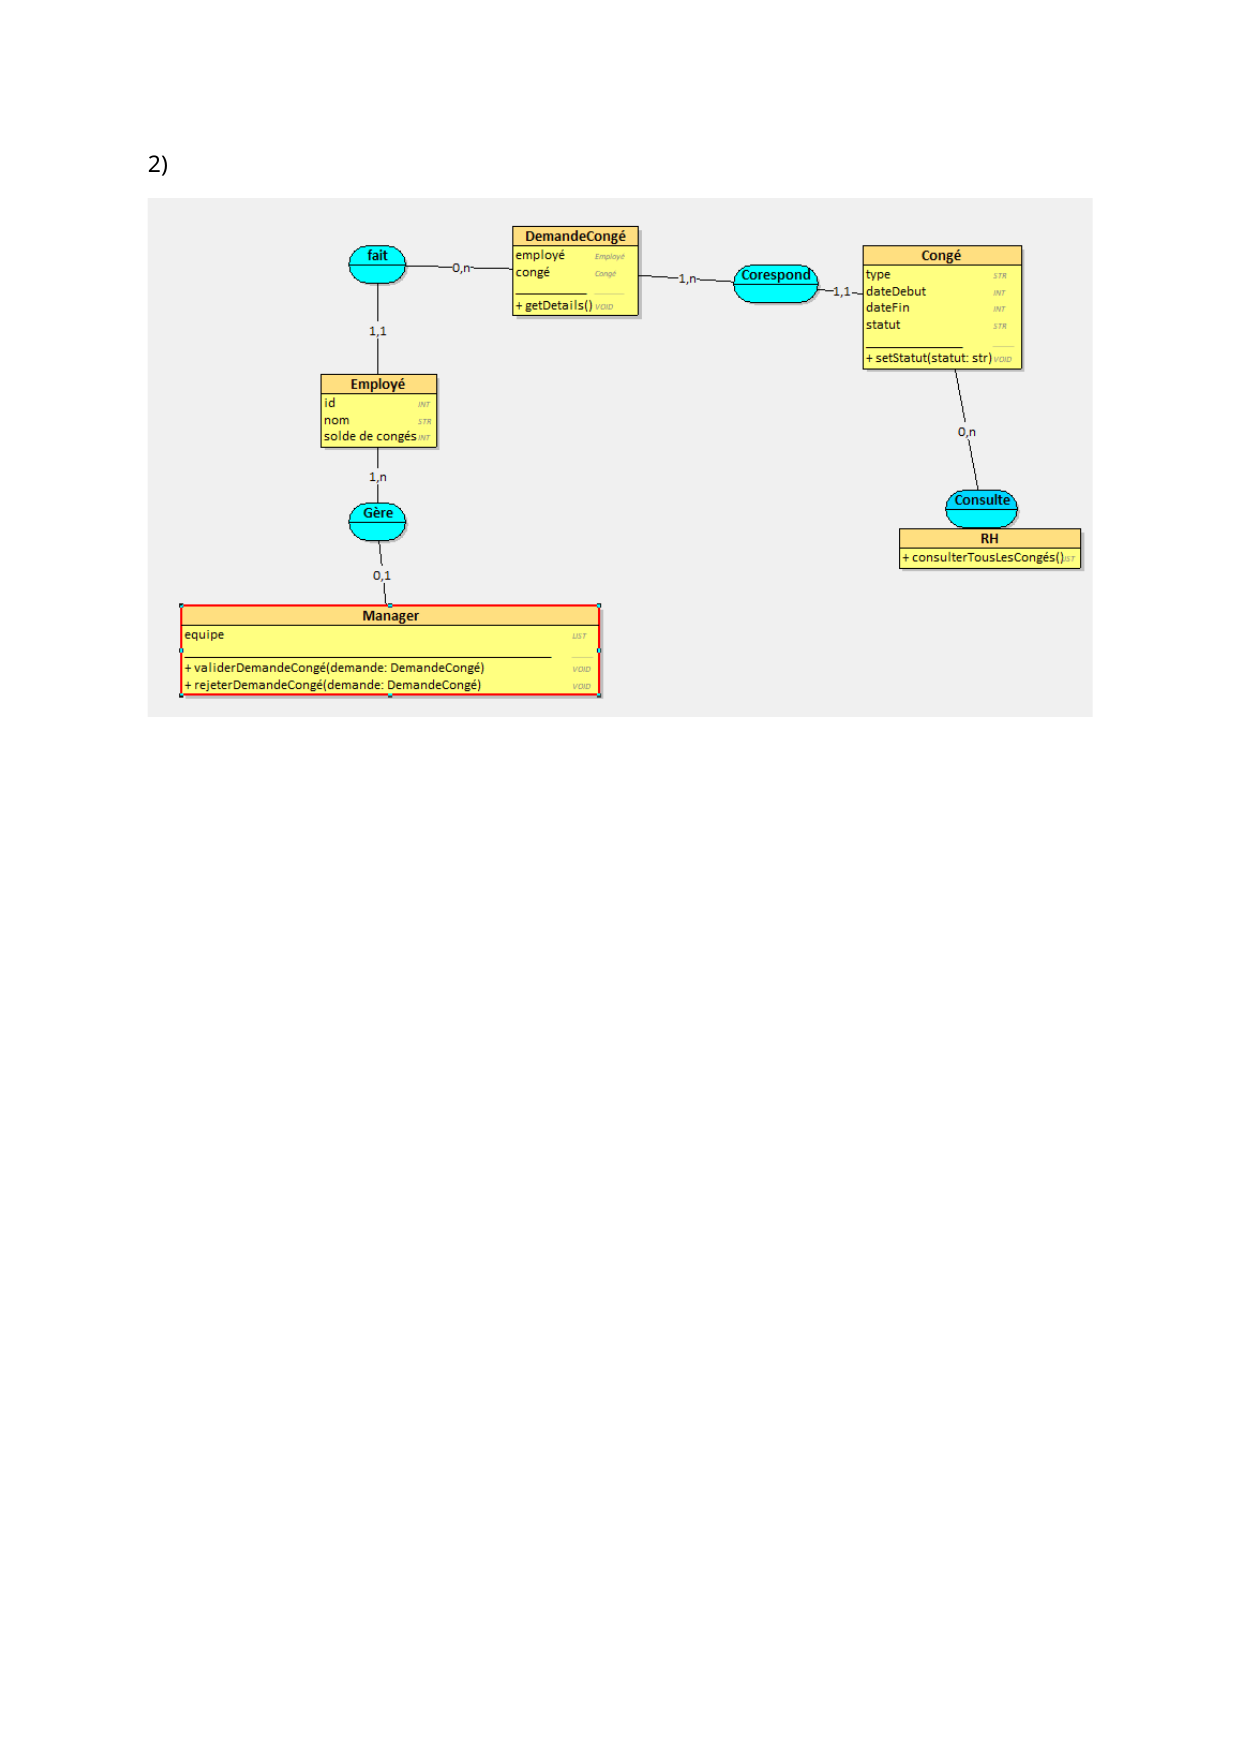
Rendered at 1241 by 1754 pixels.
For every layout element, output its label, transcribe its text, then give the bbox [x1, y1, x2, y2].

picture [147, 198, 1093, 717]
text 2) [148, 148, 1093, 179]
